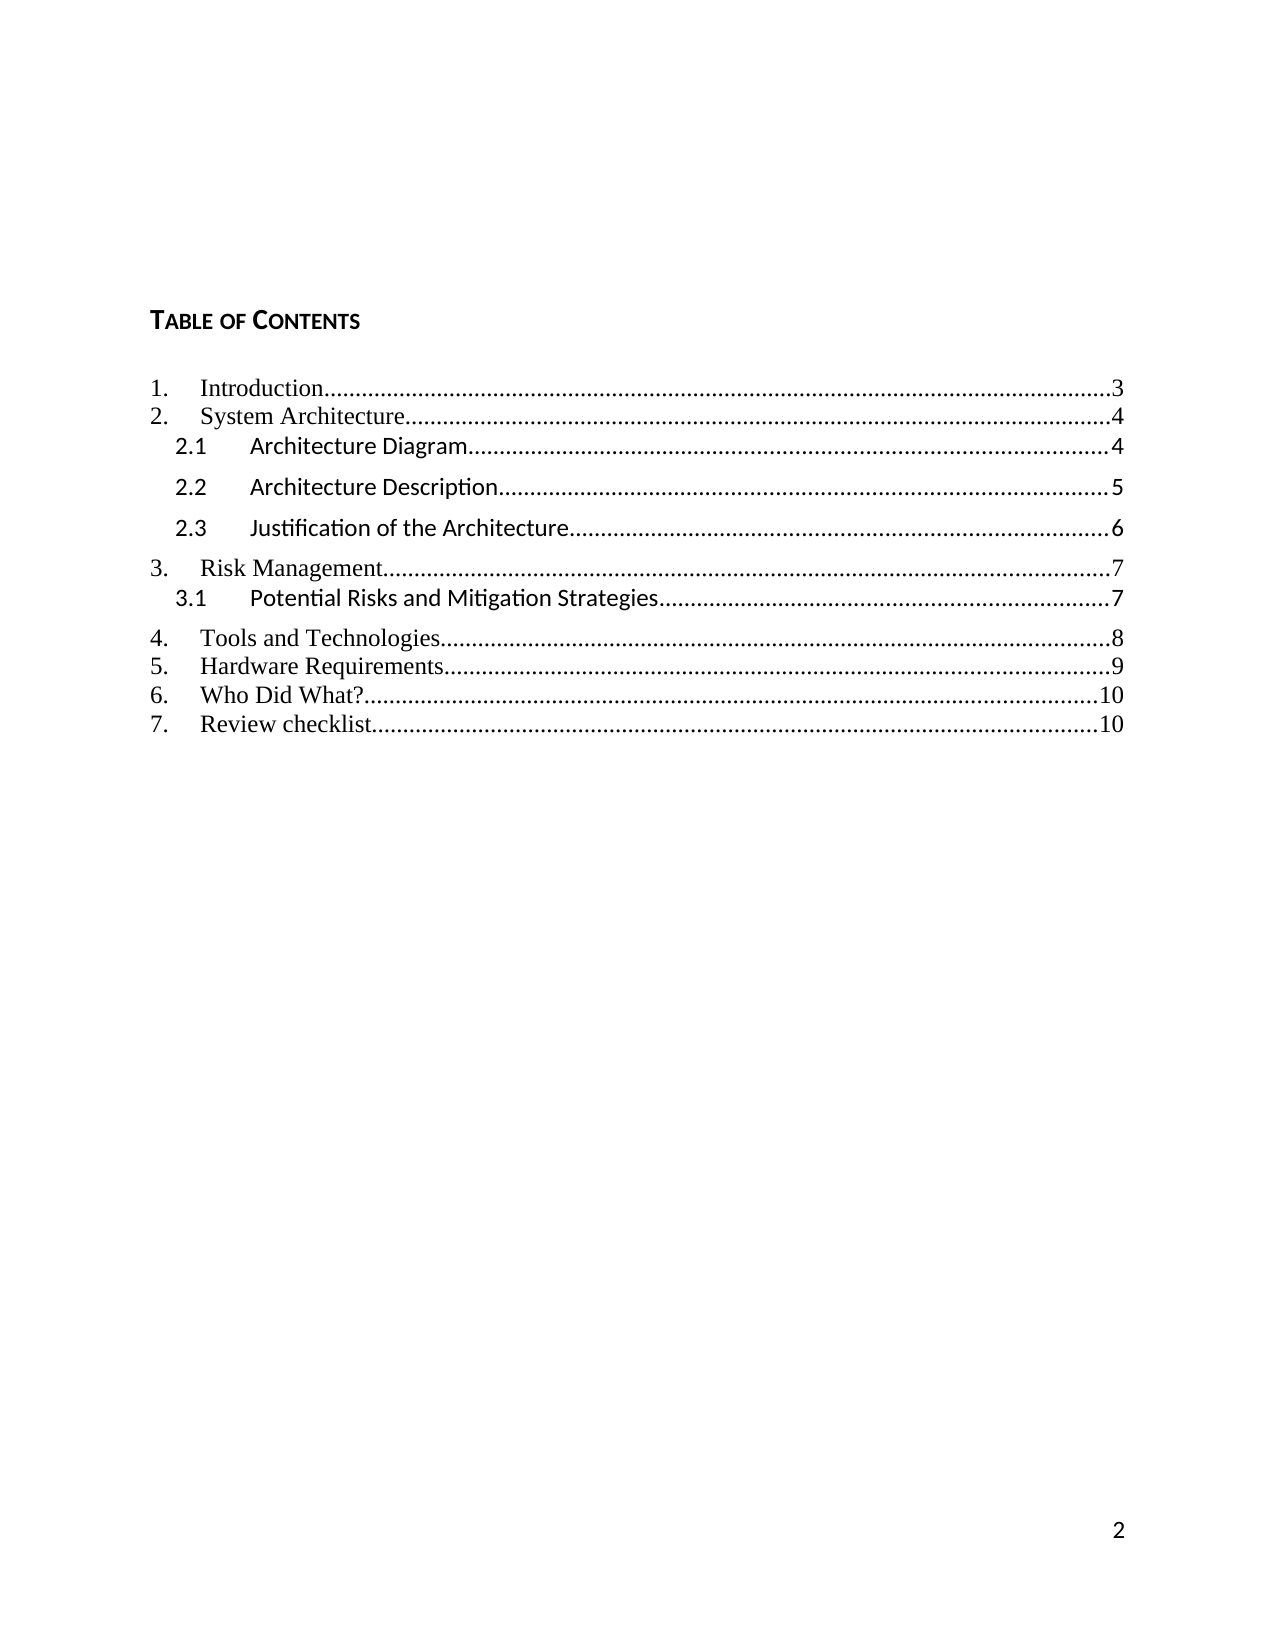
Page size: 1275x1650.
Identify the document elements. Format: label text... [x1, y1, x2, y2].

text Table of Contents [150, 301, 1125, 337]
